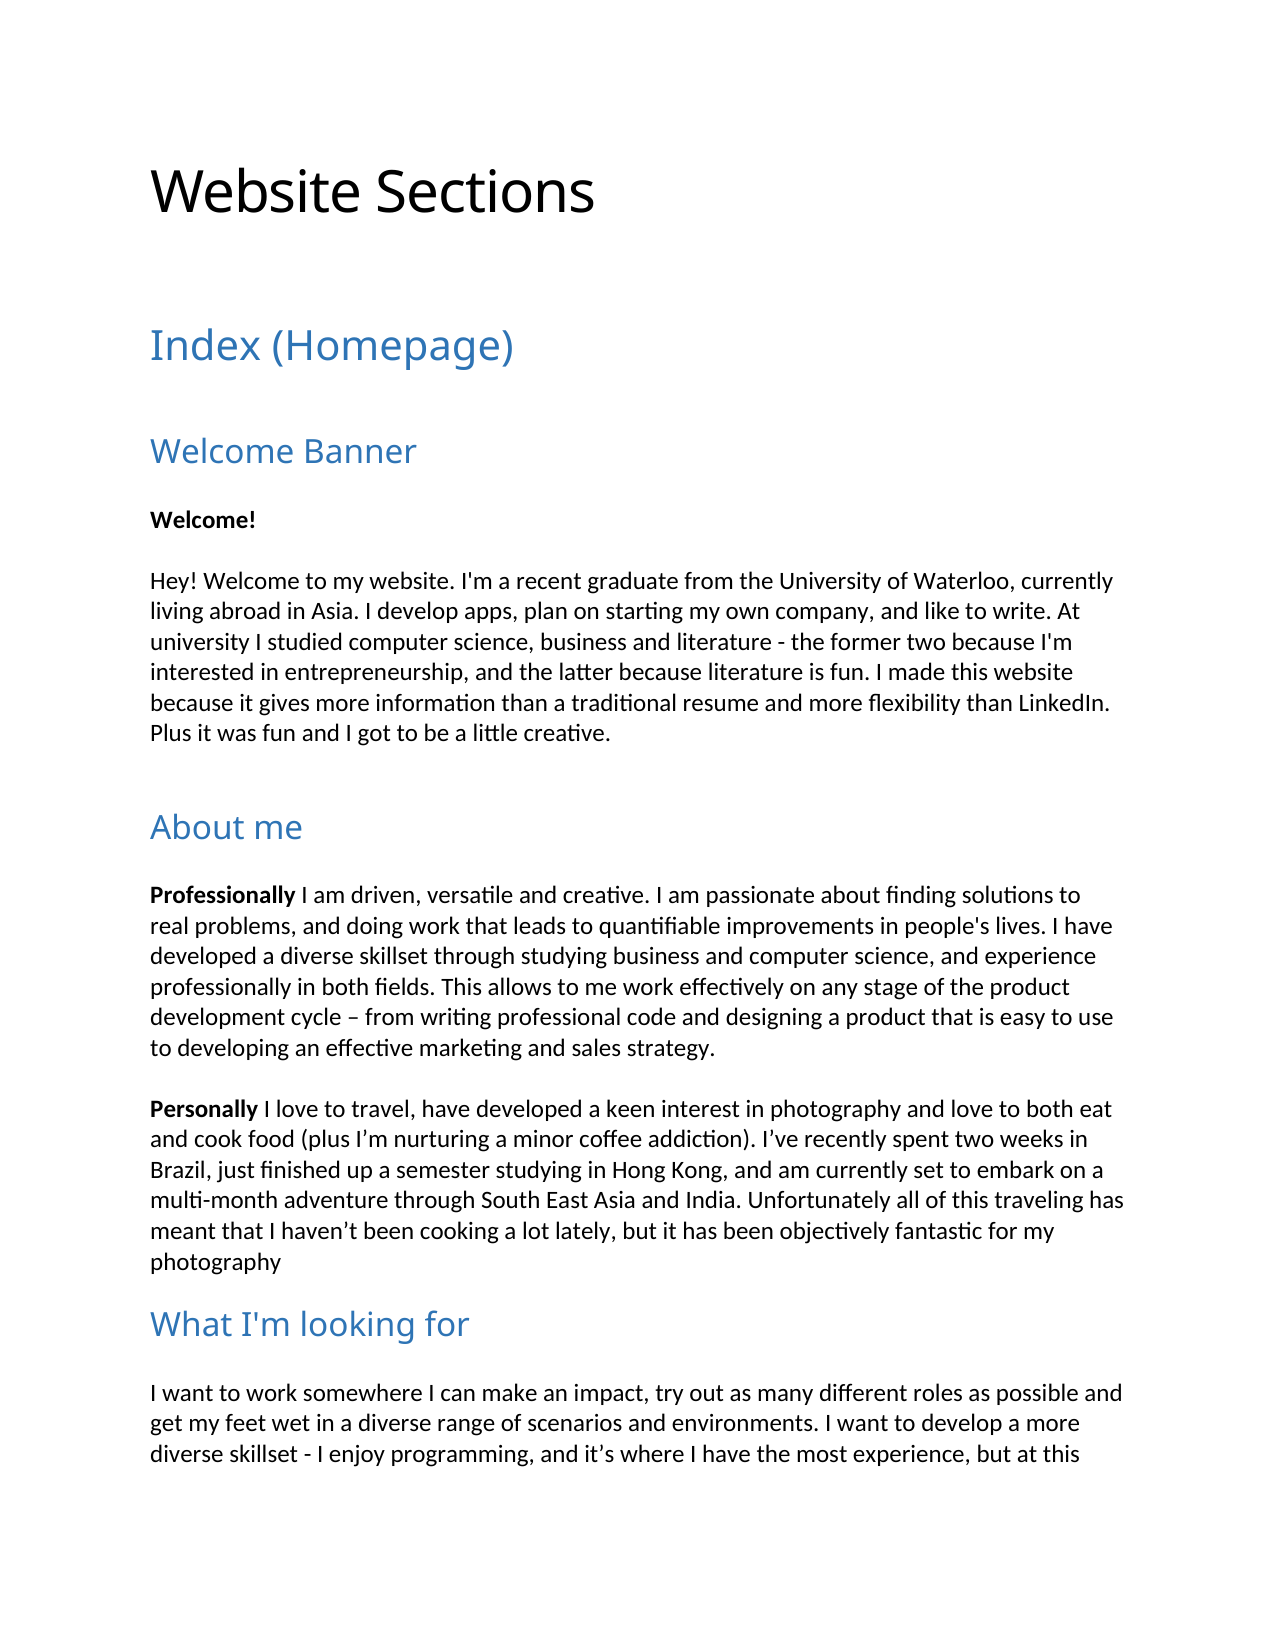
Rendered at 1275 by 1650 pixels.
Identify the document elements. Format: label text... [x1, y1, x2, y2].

subtitle About me [150, 803, 1125, 849]
text Welcome! [150, 504, 1125, 534]
subtitle Welcome Banner [150, 428, 1125, 473]
text Professionally I am driven, versatile and creative. I am passionate about finding solutions to real problems, and doing work that leads to quantifiable improvements in people's lives. I have developed a diverse skillset through studying business and computer science, and experience professionally in both fields. This allows to me work effectively on any stage of the product development cycle – from writing professional code and designing a product that is easy to use to developing an effective marketing and sales strategy. [150, 879, 1125, 1062]
subtitle What I'm looking for [150, 1301, 1125, 1347]
text Personally I love to travel, have developed a keen interest in photography and love to both eat and cook food (plus I’m nurturing a minor coffee addiction). I’ve recently spent two weeks in Brazil, just finished up a semester studying in Hong Kong, and am currently set to embark on a multi-month adventure through South East Asia and India. Unfortunately all of this traveling has meant that I haven’t been cooking a lot lately, but it has been objectively fantastic for my photography [150, 1093, 1125, 1276]
text Hey! Welcome to my website. I'm a recent graduate from the University of Waterloo, currently living abroad in Asia. I develop apps, plan on starting my own company, and like to write. At university I studied computer science, business and literature - the former two because I'm interested in entrepreneurship, and the latter because literature is fun. I made this website because it gives more information than a traditional resume and more flexibility than LinkedIn. Plus it was fun and I got to be a little creative. [150, 565, 1125, 748]
subtitle Index (Homepage) [150, 316, 1125, 372]
title Website Sections [150, 150, 1125, 229]
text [150, 1377, 1125, 1469]
